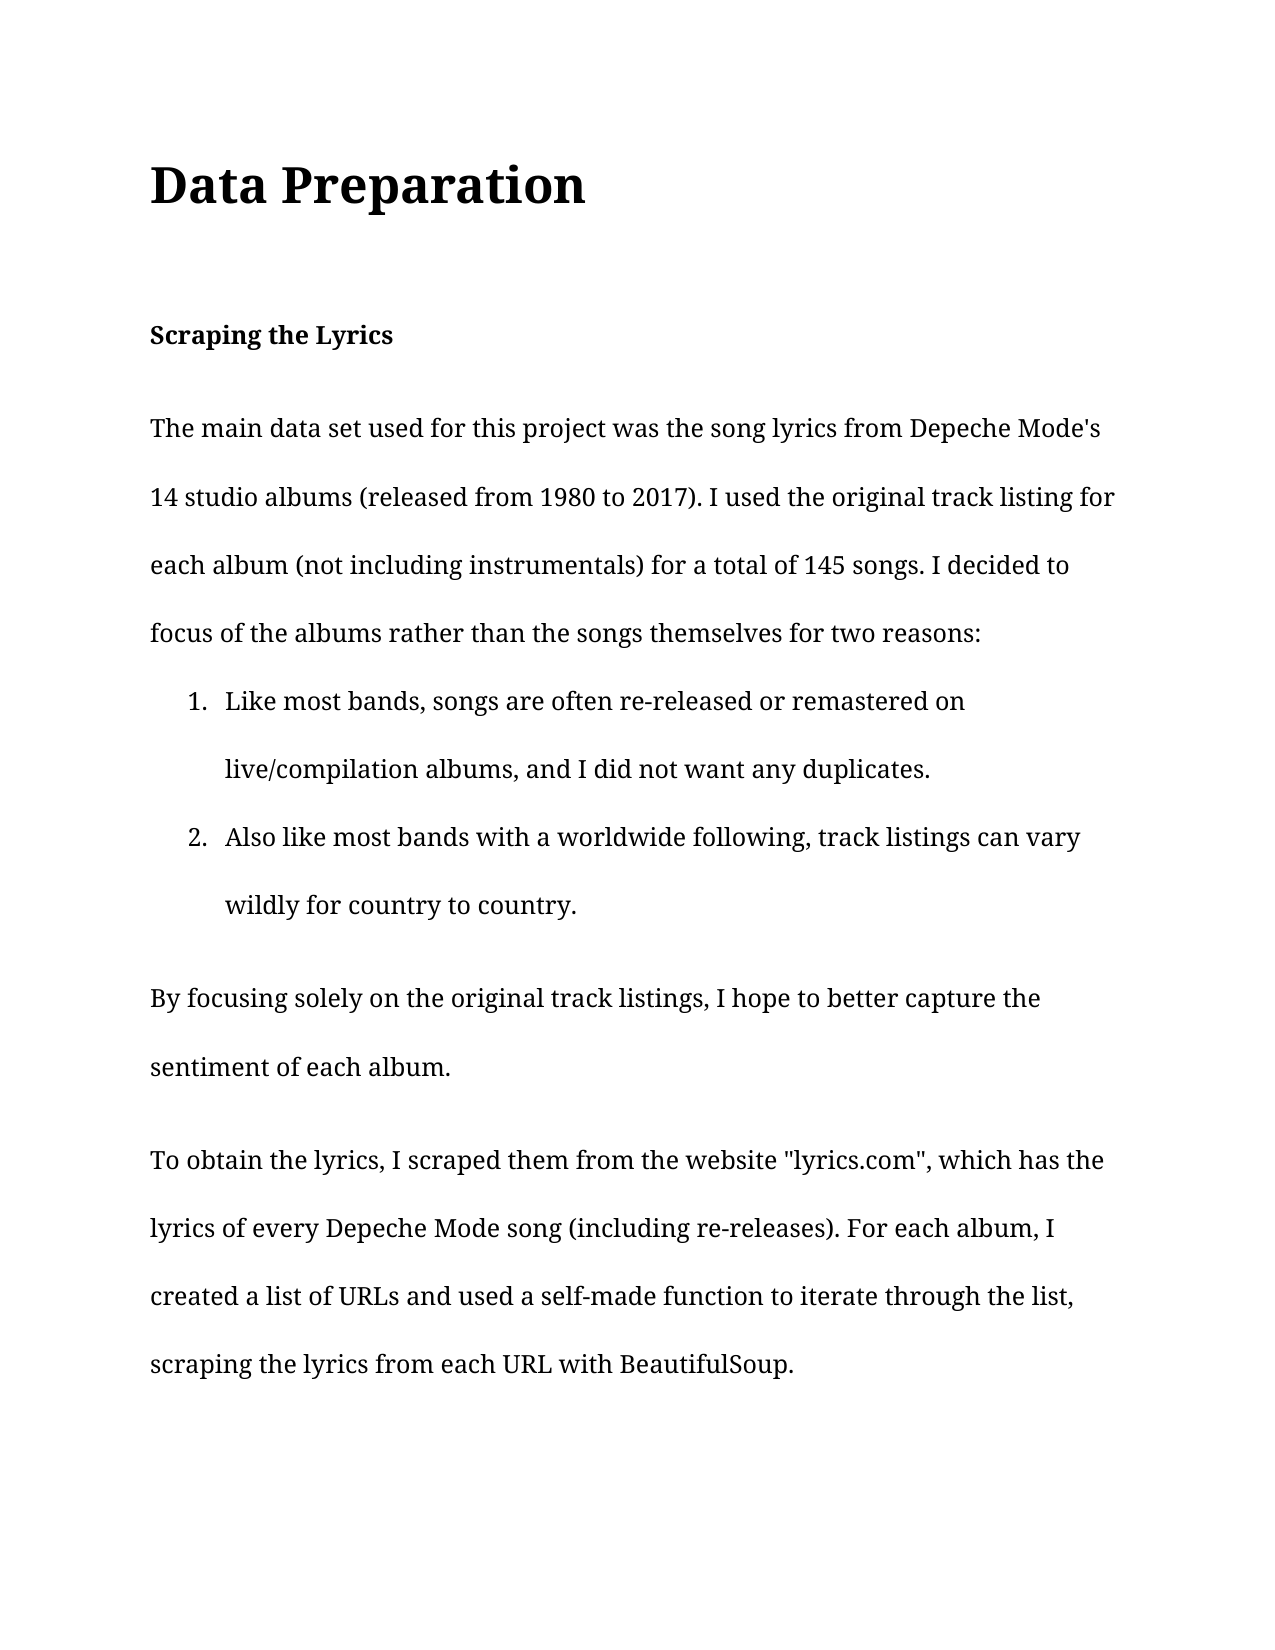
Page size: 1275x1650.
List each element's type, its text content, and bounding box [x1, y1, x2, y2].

subtitle Data Preparation [150, 150, 1125, 218]
list Like most bands, songs are often re-released or remastered on live/compilation albums, and I did not want any duplicates. [187, 684, 1125, 786]
subtitle Scraping the Lyrics [150, 318, 1125, 352]
text By focusing solely on the original track listings, I hope to better capture the sentiment of each album. [150, 981, 1125, 1083]
list Also like most bands with a worldwide following, track listings can vary wildly for country to country. [187, 820, 1125, 922]
text To obtain the lyrics, I scraped them from the website "lyrics.com", which has the lyrics of every Depeche Mode song (including re-releases). For each album, I created a list of URLs and used a self-made function to iterate through the list, scraping the lyrics from each URL with BeautifulSoup. [150, 1142, 1125, 1381]
text The main data set used for this project was the song lyrics from Depeche Mode's 14 studio albums (released from 1980 to 2017). I used the original track listing for each album (not including instrumentals) for a total of 145 songs. I decided to focus of the albums rather than the songs themselves for two reasons: [150, 411, 1125, 649]
